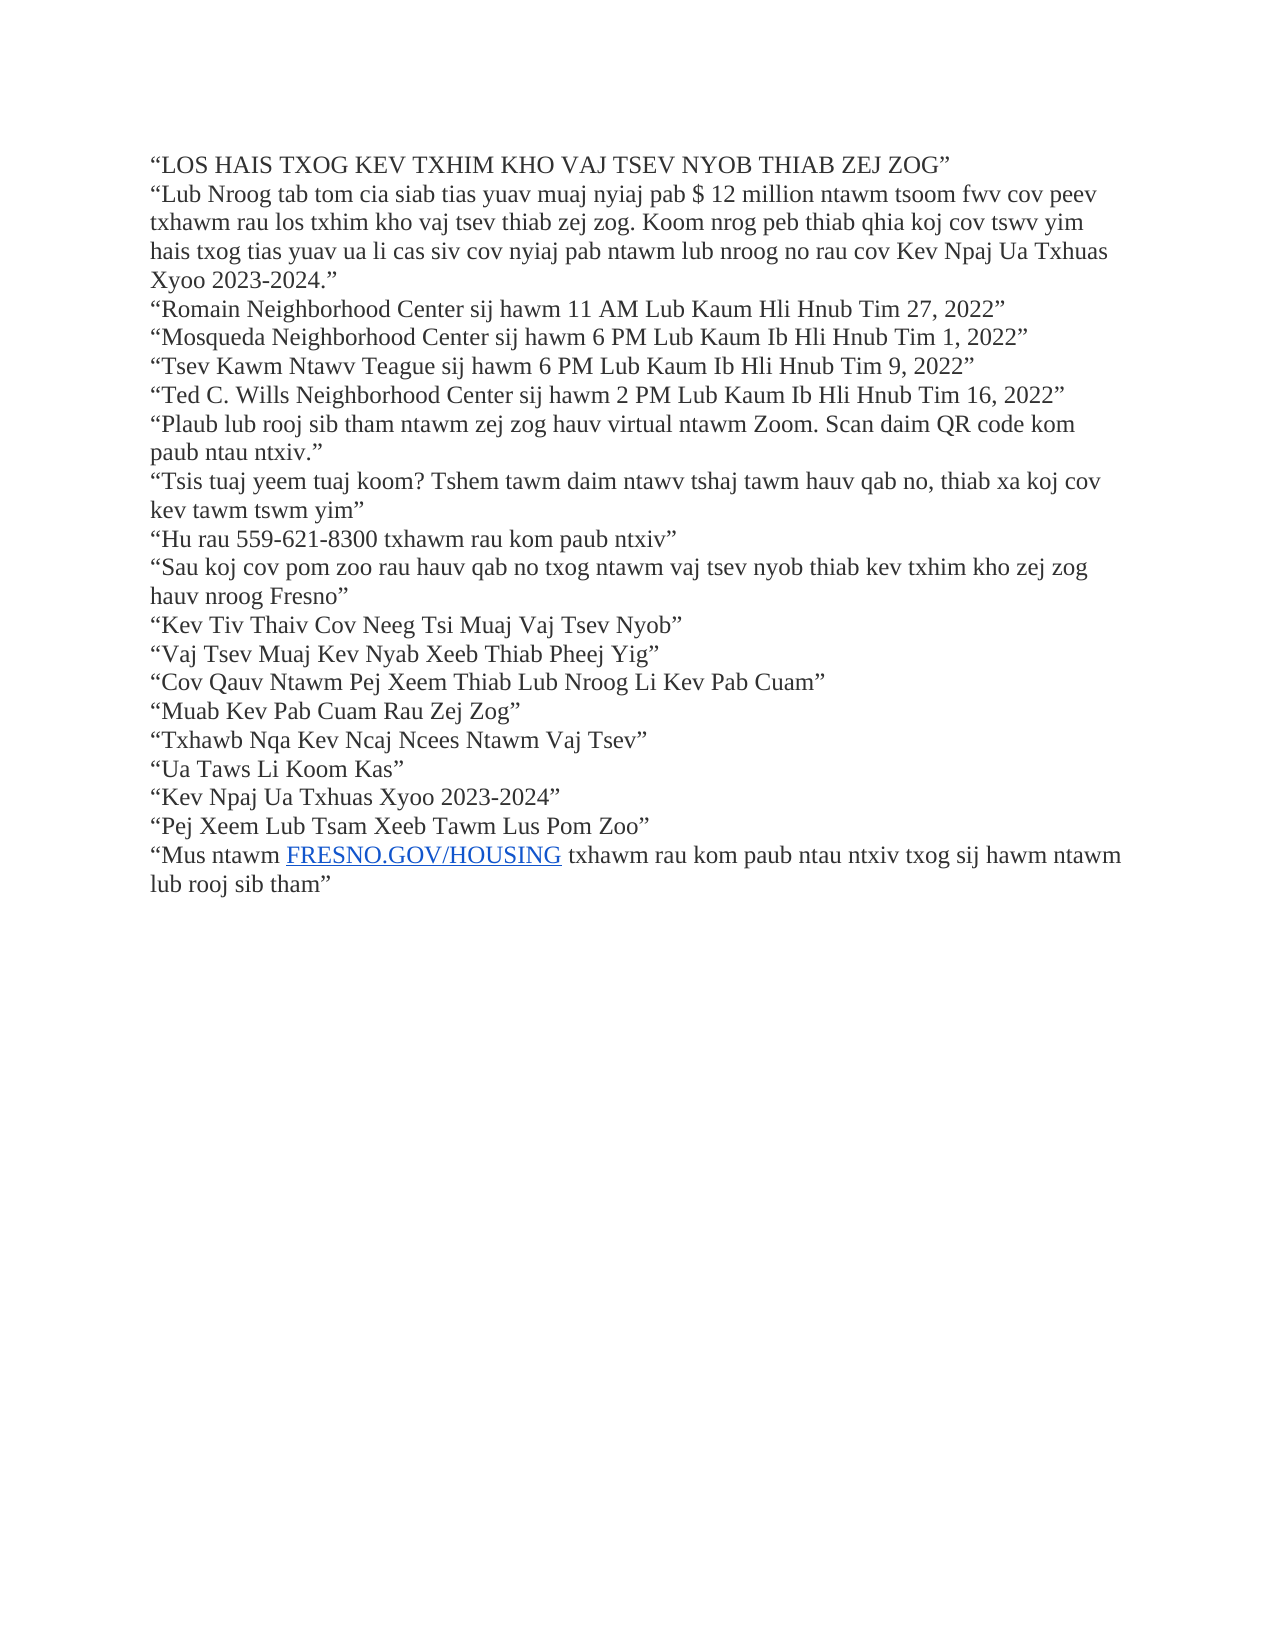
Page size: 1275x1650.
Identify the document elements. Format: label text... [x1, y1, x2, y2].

text “Pej Xeem Lub Tsam Xeeb Tawm Lus Pom Zoo” [150, 811, 1125, 840]
text “Tsev Kawm Ntawv Teague sij hawm 6 PM Lub Kaum Ib Hli Hnub Tim 9, 2022” [150, 351, 1125, 380]
text “Txhawb Nqa Kev Ncaj Ncees Ntawm Vaj Tsev” [150, 725, 1125, 754]
text “Plaub lub rooj sib tham ntawm zej zog hauv virtual ntawm Zoom. Scan daim QR code kom paub ntau ntxiv.” [150, 409, 1125, 466]
text “Hu rau 559-621-8300 txhawm rau kom paub ntxiv” [150, 524, 1125, 552]
text “Kev Tiv Thaiv Cov Neeg Tsi Muaj Vaj Tsev Nyob” [150, 610, 1125, 639]
text “Vaj Tsev Muaj Kev Nyab Xeeb Thiab Pheej Yig” [150, 639, 1125, 667]
text “Sau koj cov pom zoo rau hauv qab no txog ntawm vaj tsev nyob thiab kev txhim kho zej zog hauv nroog Fresno” [150, 552, 1125, 610]
text “Tsis tuaj yeem tuaj koom? Tshem tawm daim ntawv tshaj tawm hauv qab no, thiab xa koj cov kev tawm tswm yim” [150, 466, 1125, 524]
text “Ua Taws Li Koom Kas” [150, 754, 1125, 782]
text “Mosqueda Neighborhood Center sij hawm 6 PM Lub Kaum Ib Hli Hnub Tim 1, 2022” [150, 322, 1125, 351]
text “Ted C. Wills Neighborhood Center sij hawm 2 PM Lub Kaum Ib Hli Hnub Tim 16, 2022” [150, 380, 1125, 409]
text “Cov Qauv Ntawm Pej Xeem Thiab Lub Nroog Li Kev Pab Cuam” [150, 667, 1125, 696]
text “LOS HAIS TXOG KEV TXHIM KHO VAJ TSEV NYOB THIAB ZEJ ZOG” [150, 150, 1125, 179]
text “Muab Kev Pab Cuam Rau Zej Zog” [150, 696, 1125, 725]
text “Kev Npaj Ua Txhuas Xyoo 2023-2024” [150, 782, 1125, 811]
text “Lub Nroog tab tom cia siab tias yuav muaj nyiaj pab $ 12 million ntawm tsoom fwv cov peev txhawm rau los txhim kho vaj tsev thiab zej zog. Koom nrog peb thiab qhia koj cov tswv yim hais txog tias yuav ua li cas siv cov nyiaj pab ntawm lub nroog no rau cov Kev Npaj Ua Txhuas Xyoo 2023-2024.” [150, 179, 1125, 294]
text “Mus ntawm FRESNO.GOV/HOUSING txhawm rau kom paub ntau ntxiv txog sij hawm ntawm lub rooj sib tham” [150, 840, 1125, 897]
text “Romain Neighborhood Center sij hawm 11 AM Lub Kaum Hli Hnub Tim 27, 2022” [150, 294, 1125, 322]
